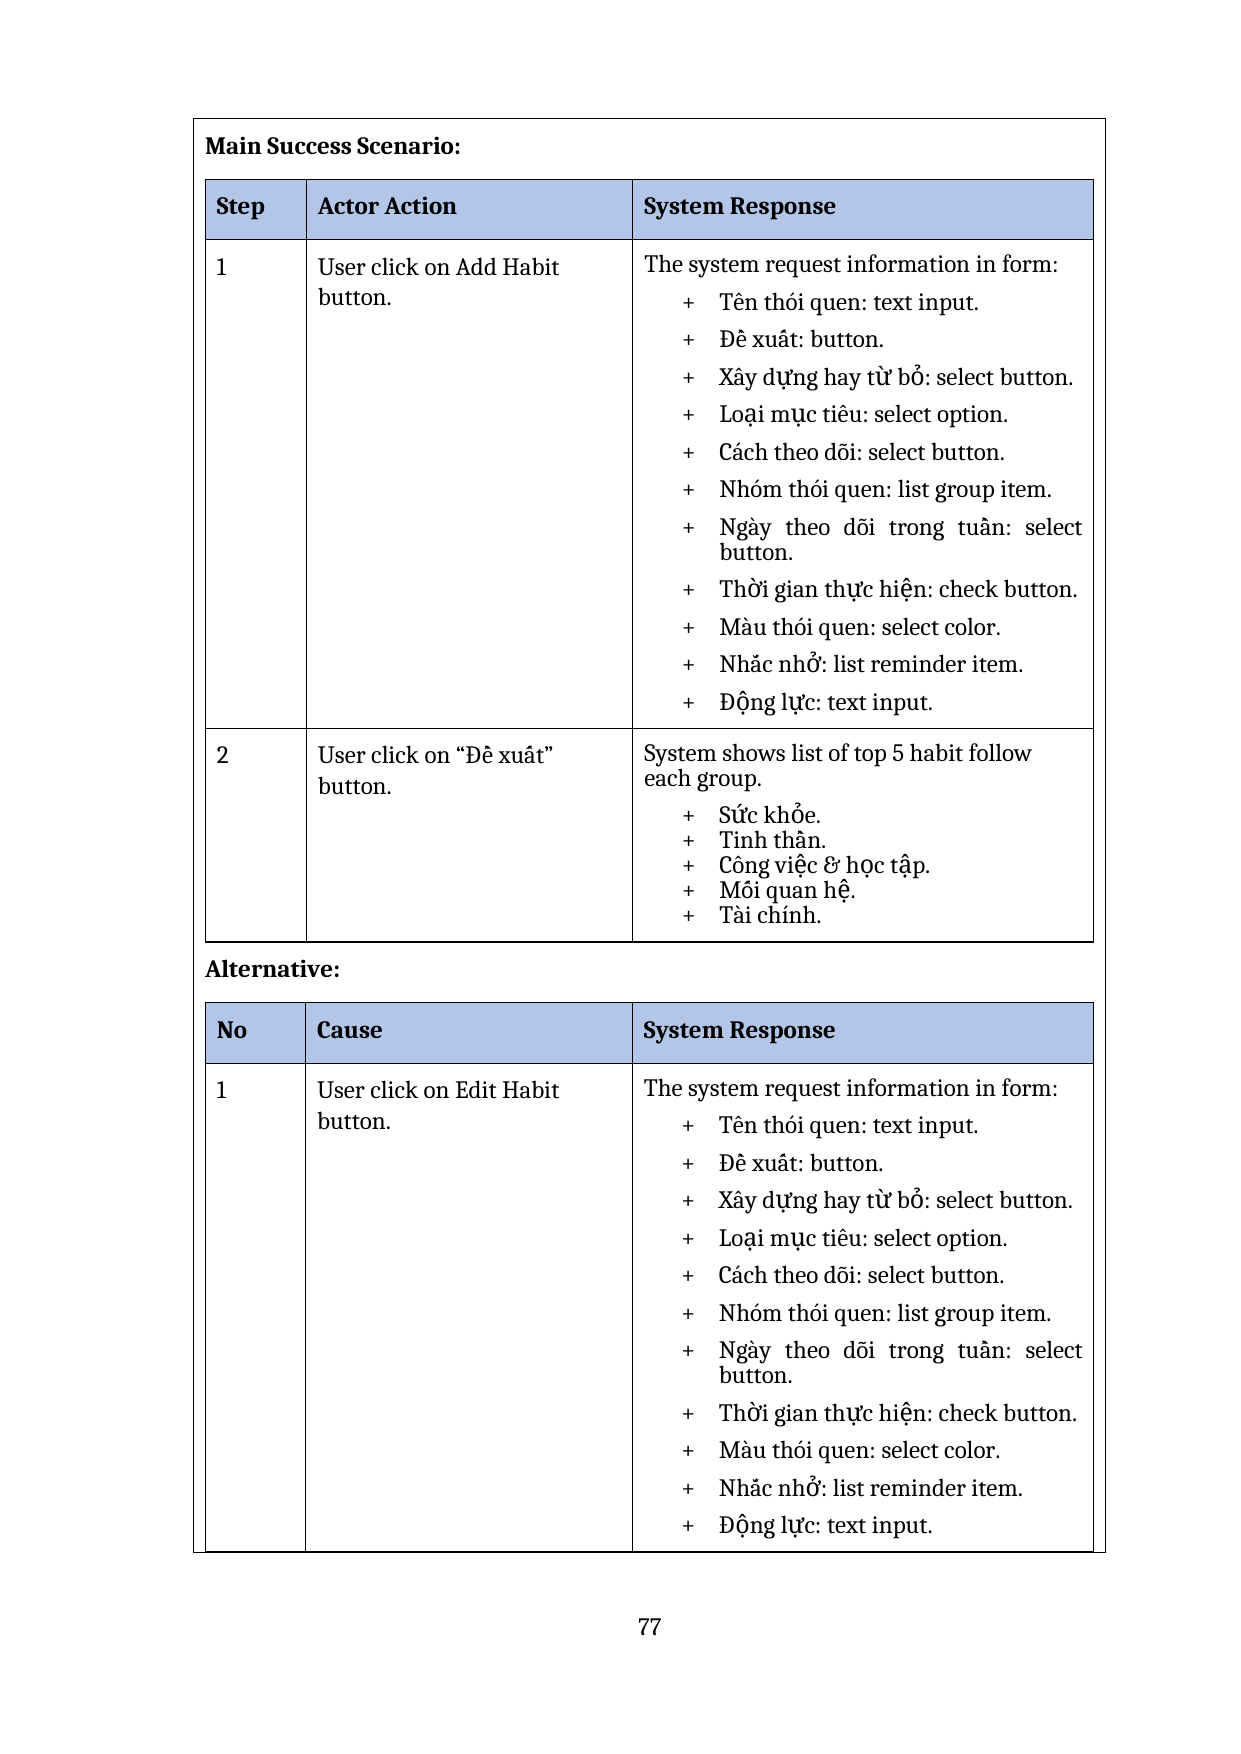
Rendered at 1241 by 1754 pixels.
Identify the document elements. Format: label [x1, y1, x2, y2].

table_cell [194, 119, 1105, 1552]
